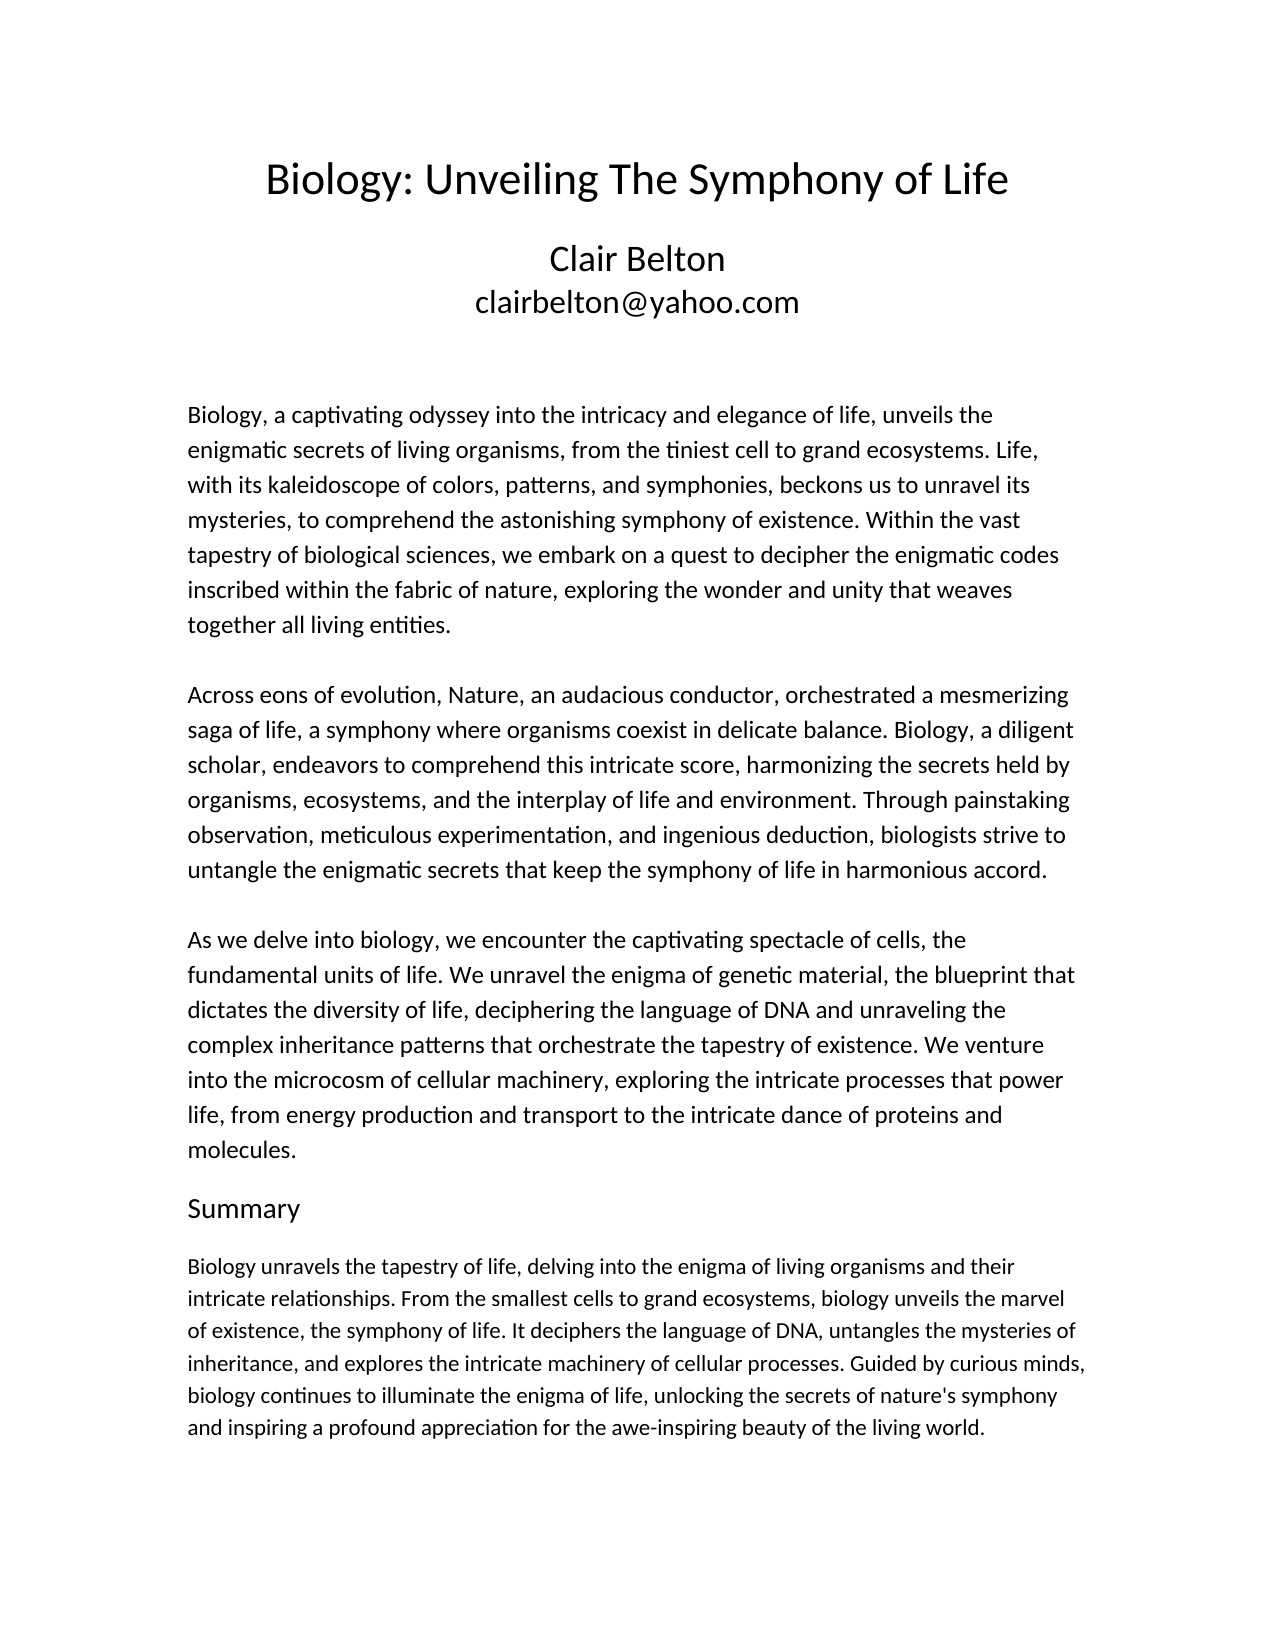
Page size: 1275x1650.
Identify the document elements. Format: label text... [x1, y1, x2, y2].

text clairbelton@yahoo.com [187, 281, 1087, 322]
text Biology unravels the tapestry of life, delving into the enigma of living organisms and their intricate relationships. From the smallest cells to grand ecosystems, biology unveils the marvel of existence, the symphony of life. It deciphers the language of DNA, untangles the mysteries of inheritance, and explores the intricate machinery of cellular processes. Guided by curious minds, biology continues to illuminate the enigma of life, unlocking the secrets of nature's symphony and inspiring a profound appreciation for the awe-inspiring beauty of the living world. [187, 1252, 1087, 1441]
text Clair Belton [187, 235, 1087, 281]
text Biology, a captivating odyssey into the intricacy and elegance of life, unveils the enigmatic secrets of living organisms, from the tiniest cell to grand ecosystems. Life, with its kaleidoscope of colors, patterns, and symphonies, beckons us to unravel its mysteries, to comprehend the astonishing symphony of existence. Within the vast tapestry of biological sciences, we embark on a quest to decipher the enigmatic codes inscribed within the fabric of nature, exploring the wonder and unity that weaves together all living entities. Across eons of evolution, Nature, an audacious conductor, orchestrated a mesmerizing saga of life, a symphony where organisms coexist in delicate balance. Biology, a diligent scholar, endeavors to comprehend this intricate score, harmonizing the secrets held by organisms, ecosystems, and the interplay of life and environment. Through painstaking observation, meticulous experimentation, and ingenious deduction, biologists strive to untangle the enigmatic secrets that keep the symphony of life in harmonious accord. As we delve into biology, we encounter the captivating spectacle of cells, the fundamental units of life. We unravel the enigma of genetic material, the blueprint that dictates the diversity of life, deciphering the language of DNA and unraveling the complex inheritance patterns that orchestrate the tapestry of existence. We venture into the microcosm of cellular machinery, exploring the intricate processes that power life, from energy production and transport to the intricate dance of proteins and molecules. [187, 399, 1087, 1165]
text Biology: Unveiling The Symphony of Life [187, 150, 1087, 206]
text Summary [187, 1190, 1087, 1226]
